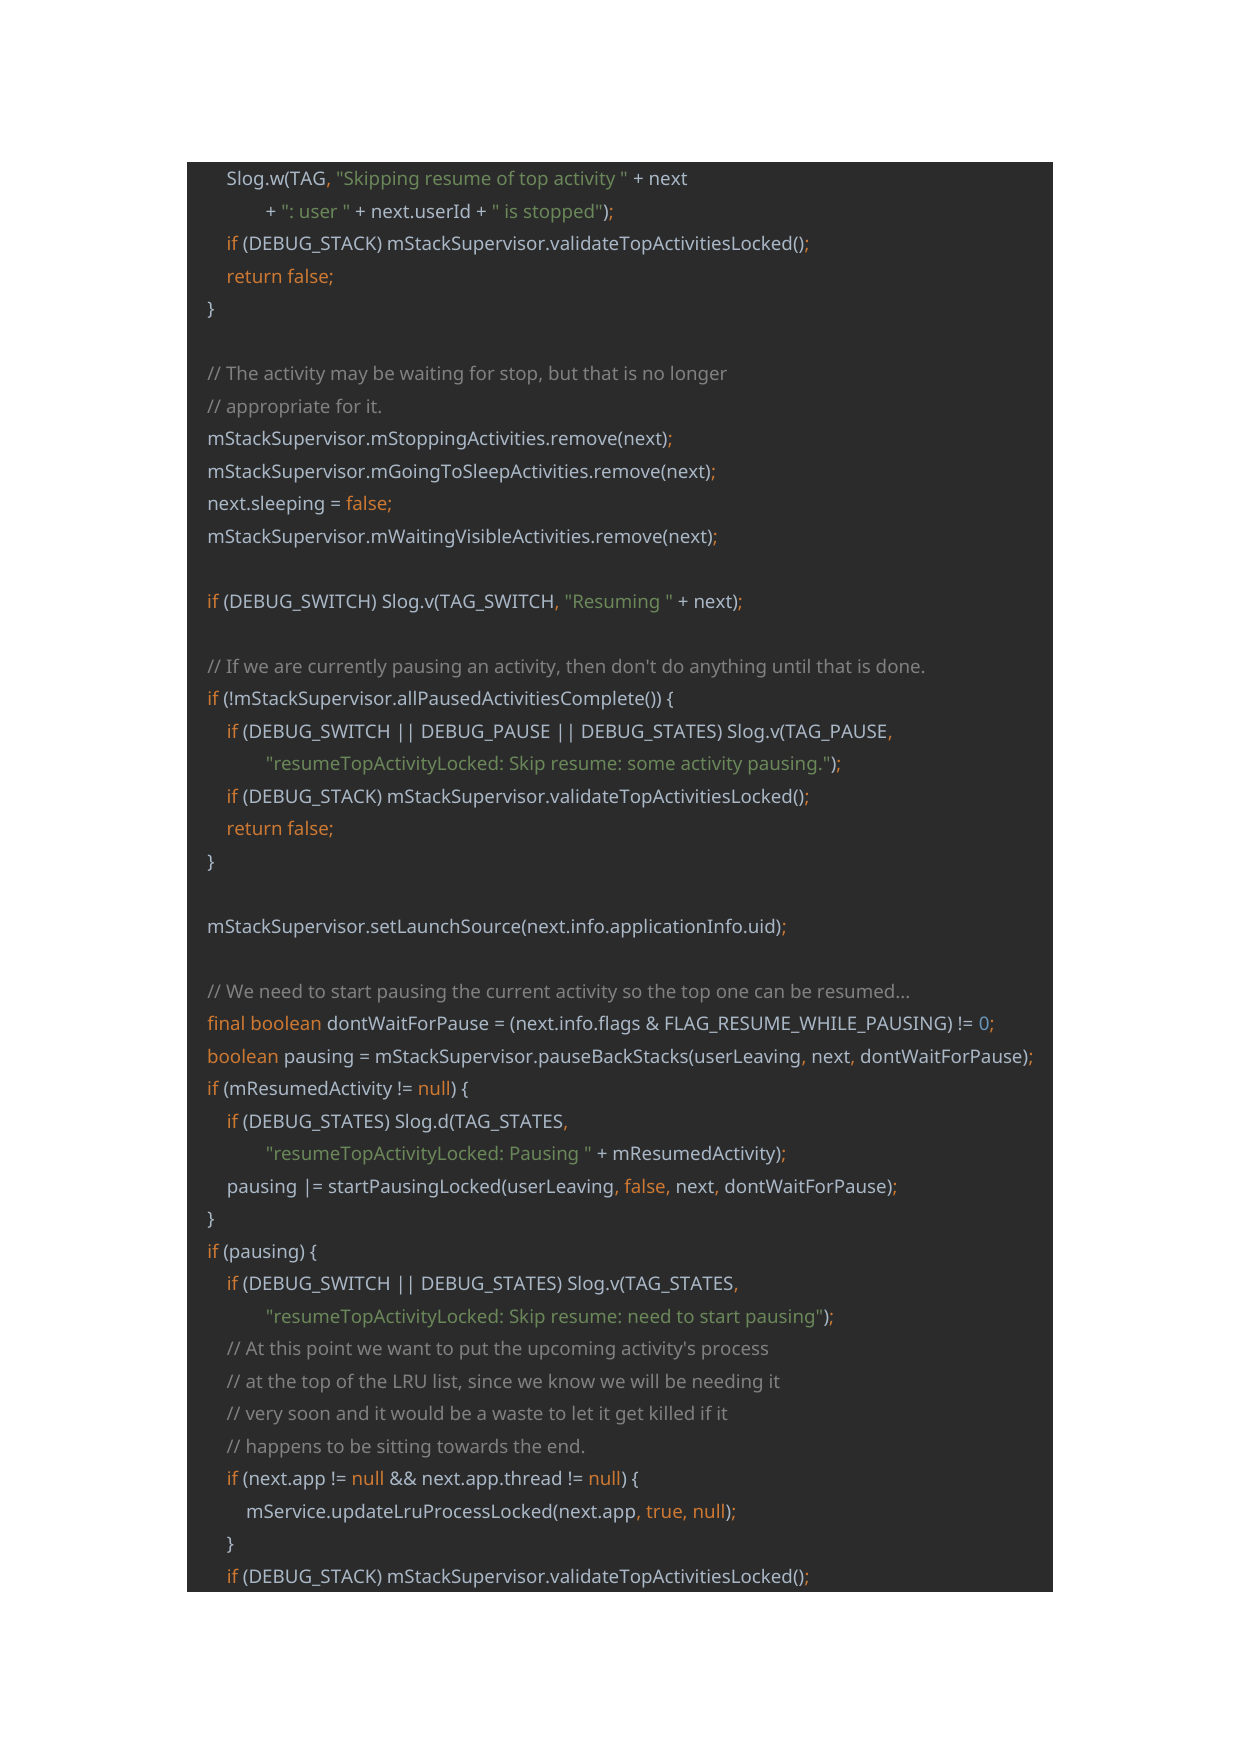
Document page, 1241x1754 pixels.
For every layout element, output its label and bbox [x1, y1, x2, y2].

text [187, 162, 1053, 1592]
